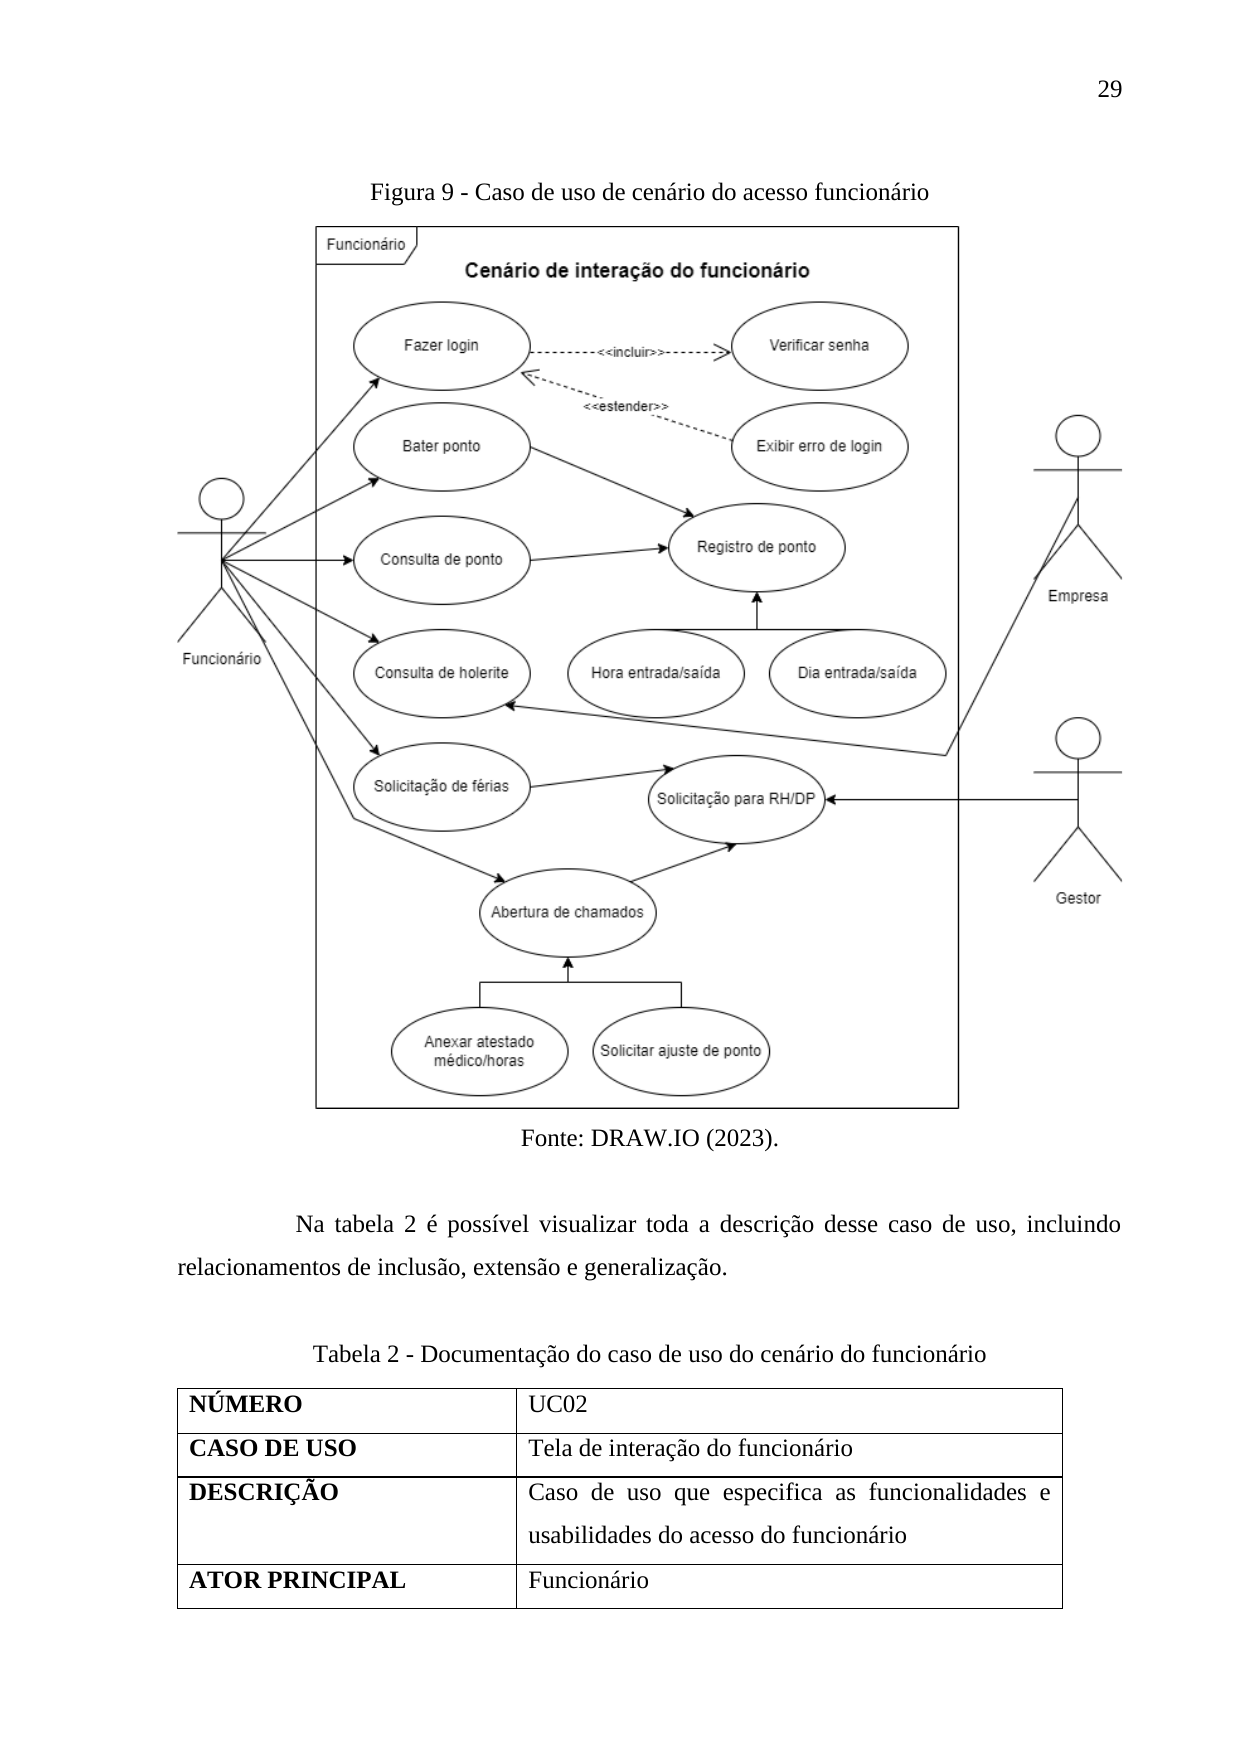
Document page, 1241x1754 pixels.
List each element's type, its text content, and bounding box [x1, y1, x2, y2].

text Tabela 2 - Documentação do caso de uso do cenário do funcionário [177, 1339, 1122, 1367]
table_cell Tela de interação do funcionário [517, 1434, 1062, 1476]
table_cell Funcionário [517, 1565, 1062, 1608]
table_header NÚMERO [178, 1389, 516, 1432]
text Na tabela 2 é possível visualizar toda a descrição desse caso de uso, incluindo relacionamentos de inclusão, extensão e generalização. [177, 1209, 1122, 1281]
text Figura 9 - Caso de uso de cenário do acesso funcionário [177, 177, 1122, 206]
table_cell ATOR PRINCIPAL [178, 1565, 516, 1608]
table_header UC02 [517, 1389, 1062, 1432]
text Fonte: DRAW.IO (2023). [177, 1123, 1122, 1152]
table_cell Caso de uso que especifica as funcionalidades e usabilidades do acesso do funcionário [517, 1478, 1062, 1564]
picture [177, 226, 1123, 1109]
table_cell DESCRIÇÃO [178, 1478, 516, 1564]
table_cell CASO DE USO [178, 1434, 516, 1476]
